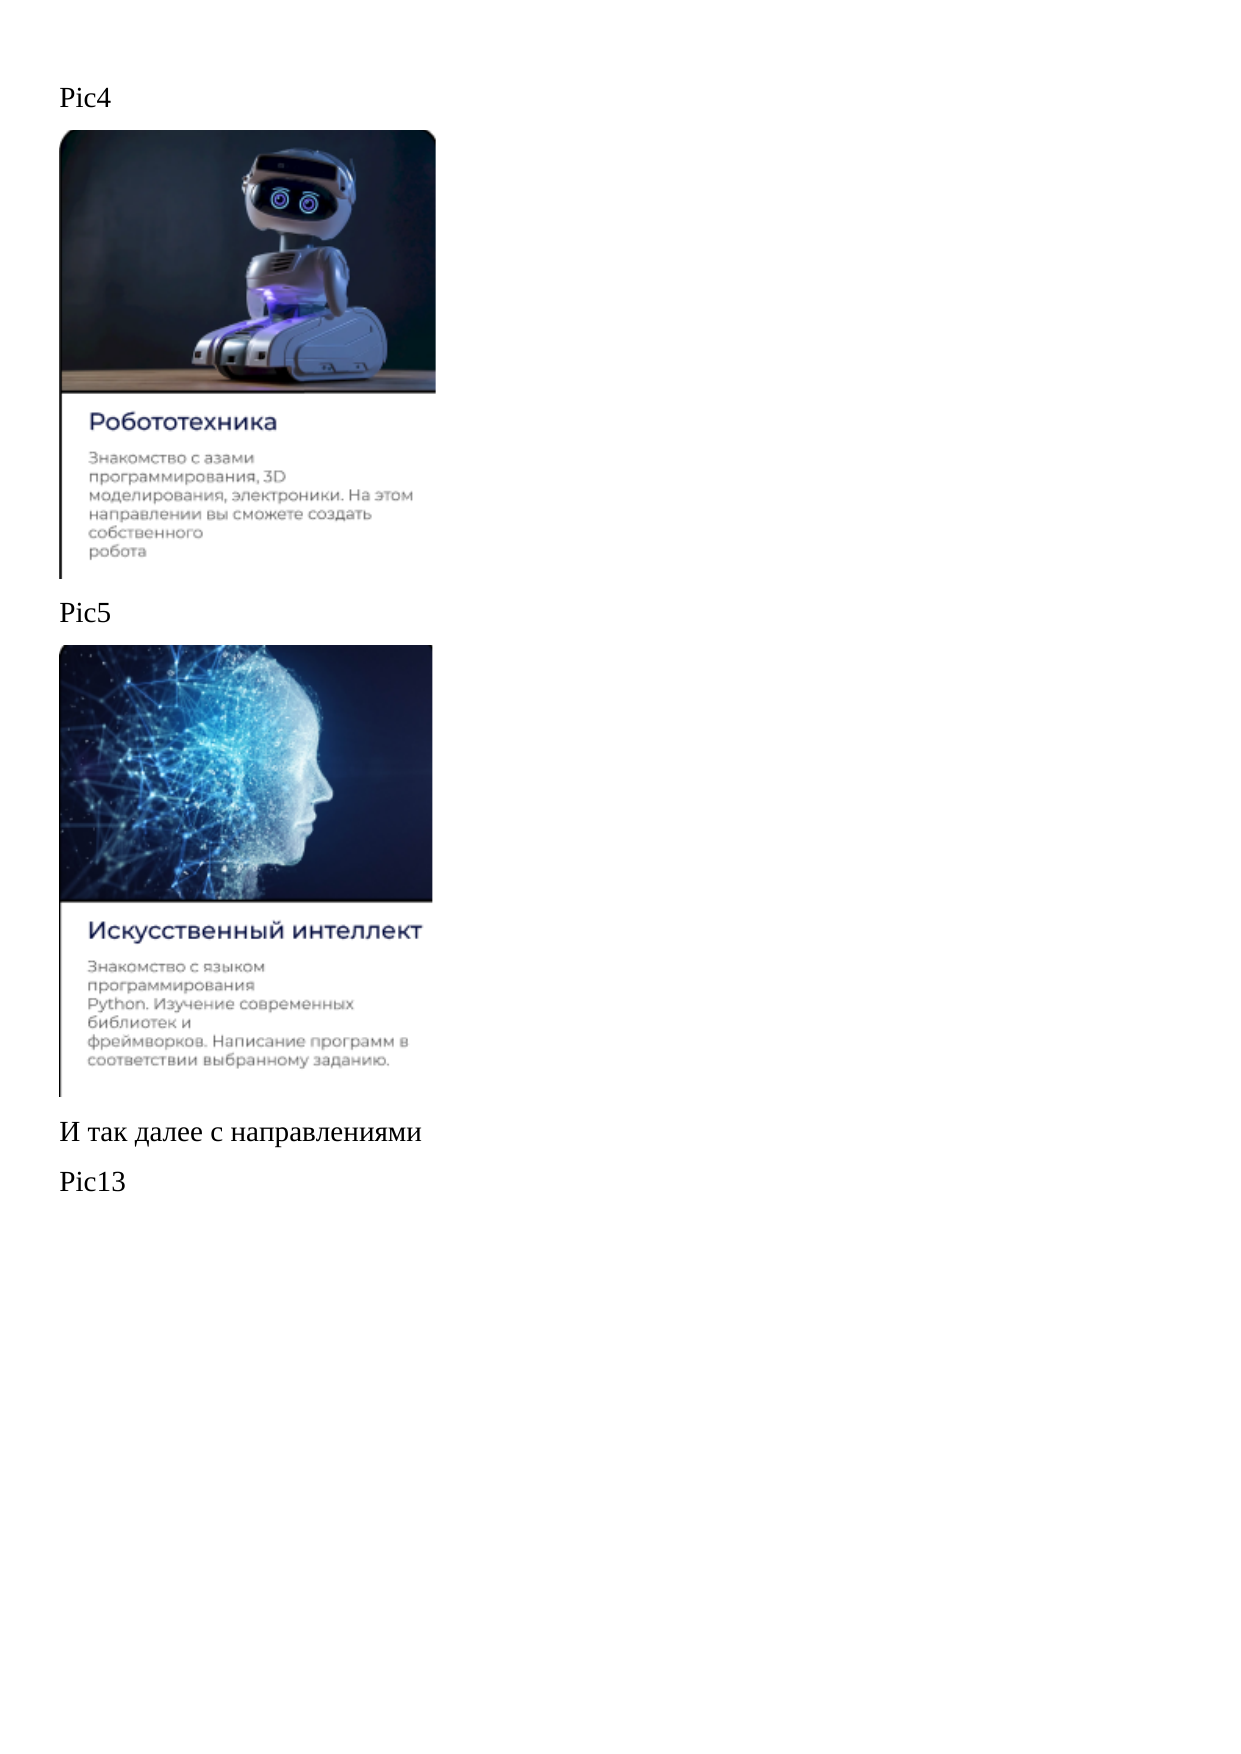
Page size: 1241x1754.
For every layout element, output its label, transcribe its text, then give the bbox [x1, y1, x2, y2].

picture [59, 130, 436, 579]
picture [59, 645, 433, 1097]
text Pic13 [59, 1164, 1196, 1197]
text Pic4 [59, 80, 1196, 113]
text И так далее с направлениями [59, 1114, 1196, 1147]
text Pic5 [59, 595, 1196, 629]
